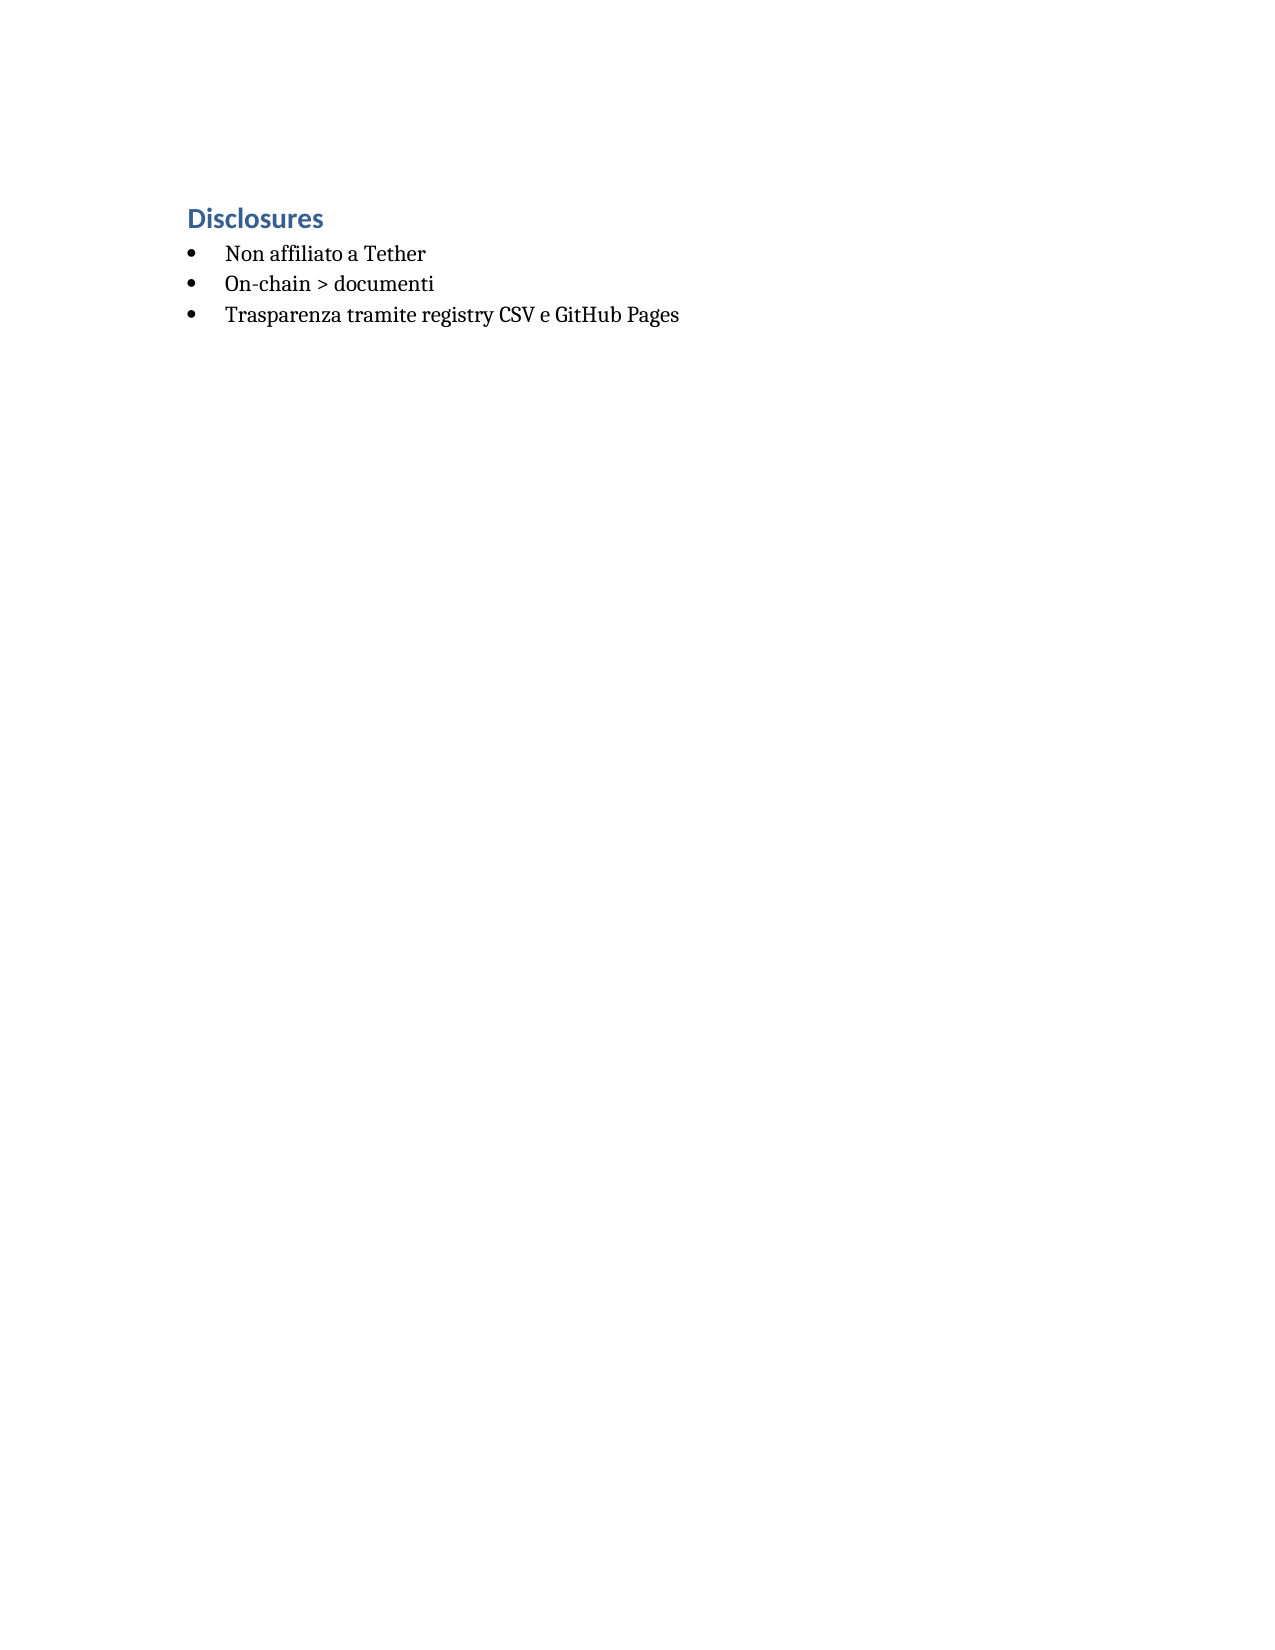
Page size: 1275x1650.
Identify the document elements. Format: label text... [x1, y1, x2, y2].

list Non affiliato a Tether [187, 241, 1087, 267]
list On-chain > documenti [187, 271, 1087, 297]
subtitle Disclosures [187, 200, 1087, 236]
list Trasparenza tramite registry CSV e GitHub Pages [187, 301, 1087, 328]
